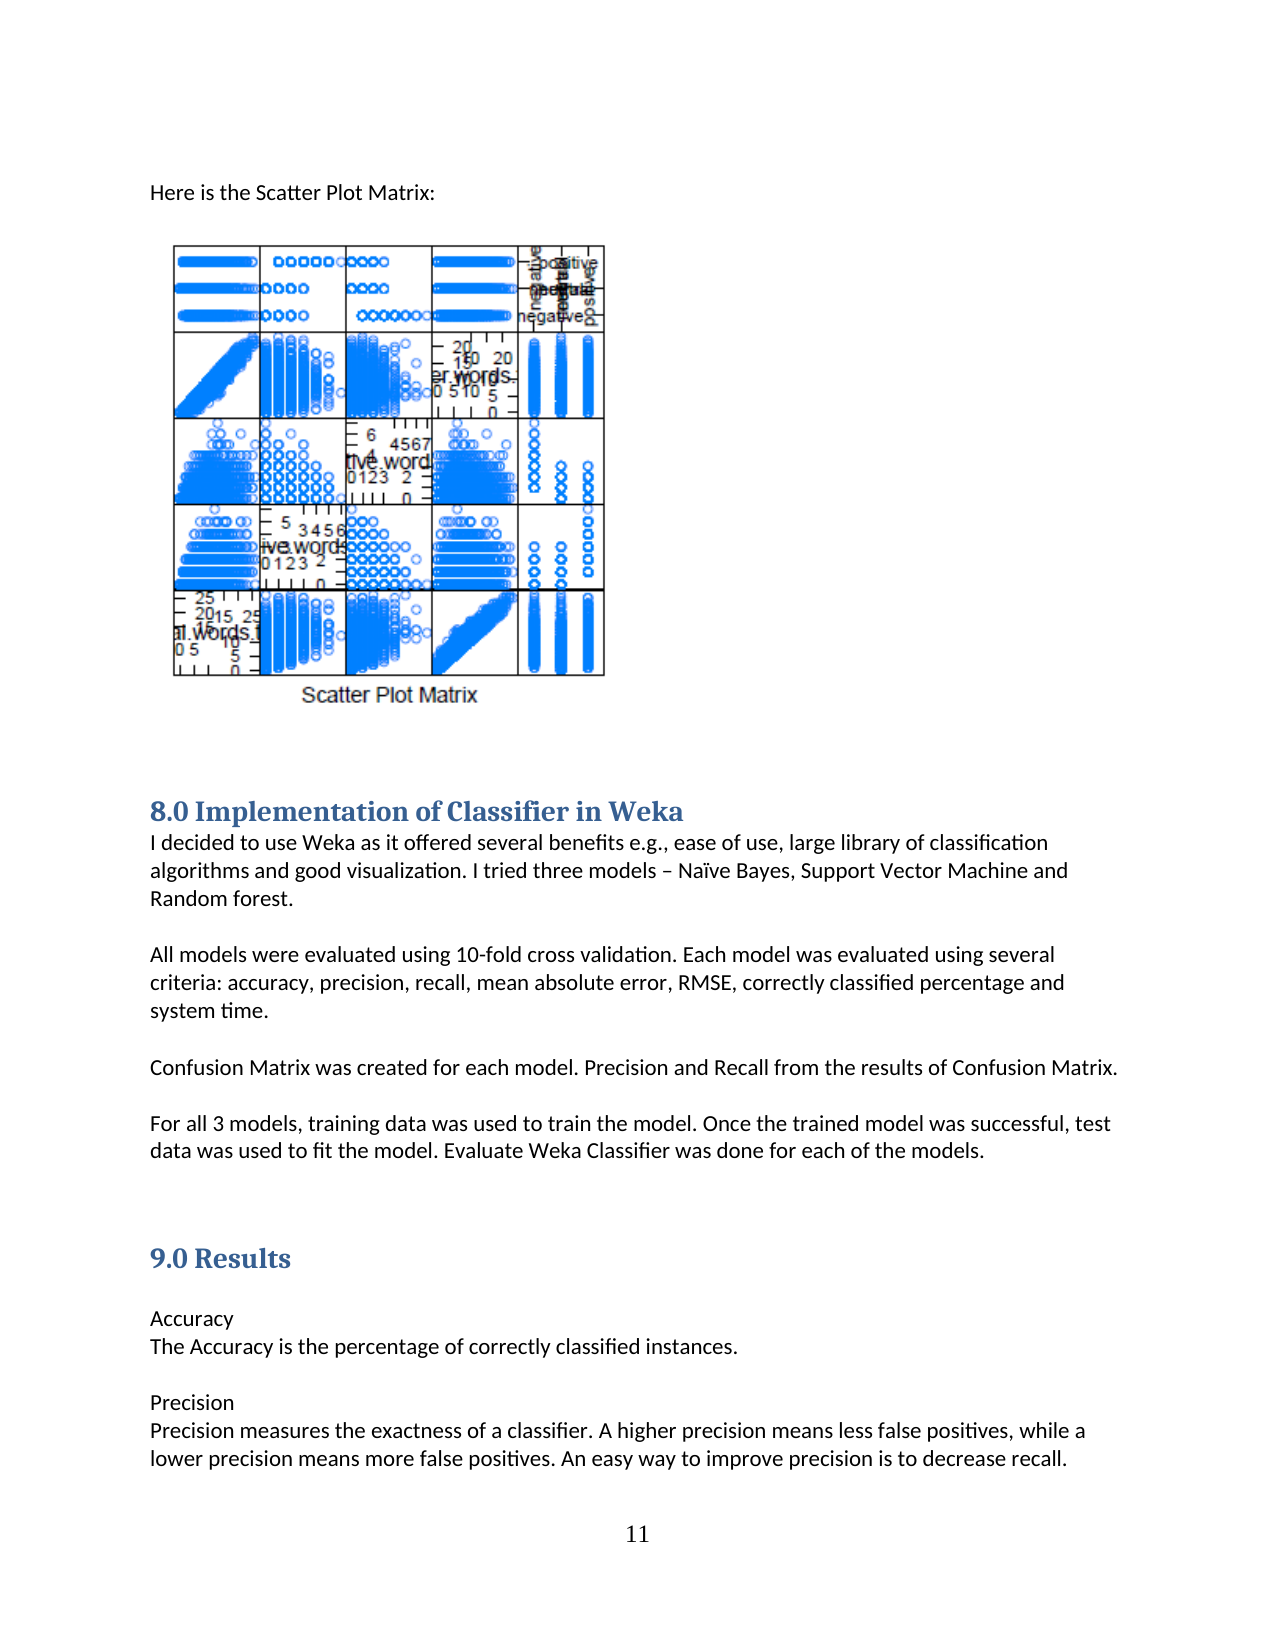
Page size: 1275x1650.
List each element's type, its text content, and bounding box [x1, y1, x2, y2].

text Precision measures the exactness of a classifier. A higher precision means less false positives, while a lower precision means more false positives. An easy way to improve precision is to decrease recall. [150, 1416, 1125, 1472]
text All models were evaluated using 10-fold cross validation. Each model was evaluated using several criteria: accuracy, precision, recall, mean absolute error, RMSE, correctly classified percentage and system time. [150, 941, 1125, 1024]
picture [150, 234, 641, 717]
text The Accuracy is the percentage of correctly classified instances. [150, 1332, 1125, 1360]
subtitle 9.0 Results [150, 1243, 1125, 1276]
text Precision [150, 1388, 1125, 1416]
subtitle 8.0 Implementation of Classifier in Weka [150, 795, 1125, 828]
text For all 3 models, training data was used to train the model. Once the trained model was successful, test data was used to fit the model. Evaluate Weka Classifier was done for each of the models. [150, 1109, 1125, 1165]
text Here is the Scatter Plot Matrix: [150, 178, 1125, 206]
text Accuracy [150, 1304, 1125, 1332]
text Confusion Matrix was created for each model. Precision and Recall from the results of Confusion Matrix. [150, 1053, 1125, 1081]
text I decided to use Weka as it offered several benefits e.g., ease of use, large library of classification algorithms and good visualization. I tried three models – Naïve Bayes, Support Vector Machine and Random forest. [150, 828, 1125, 912]
